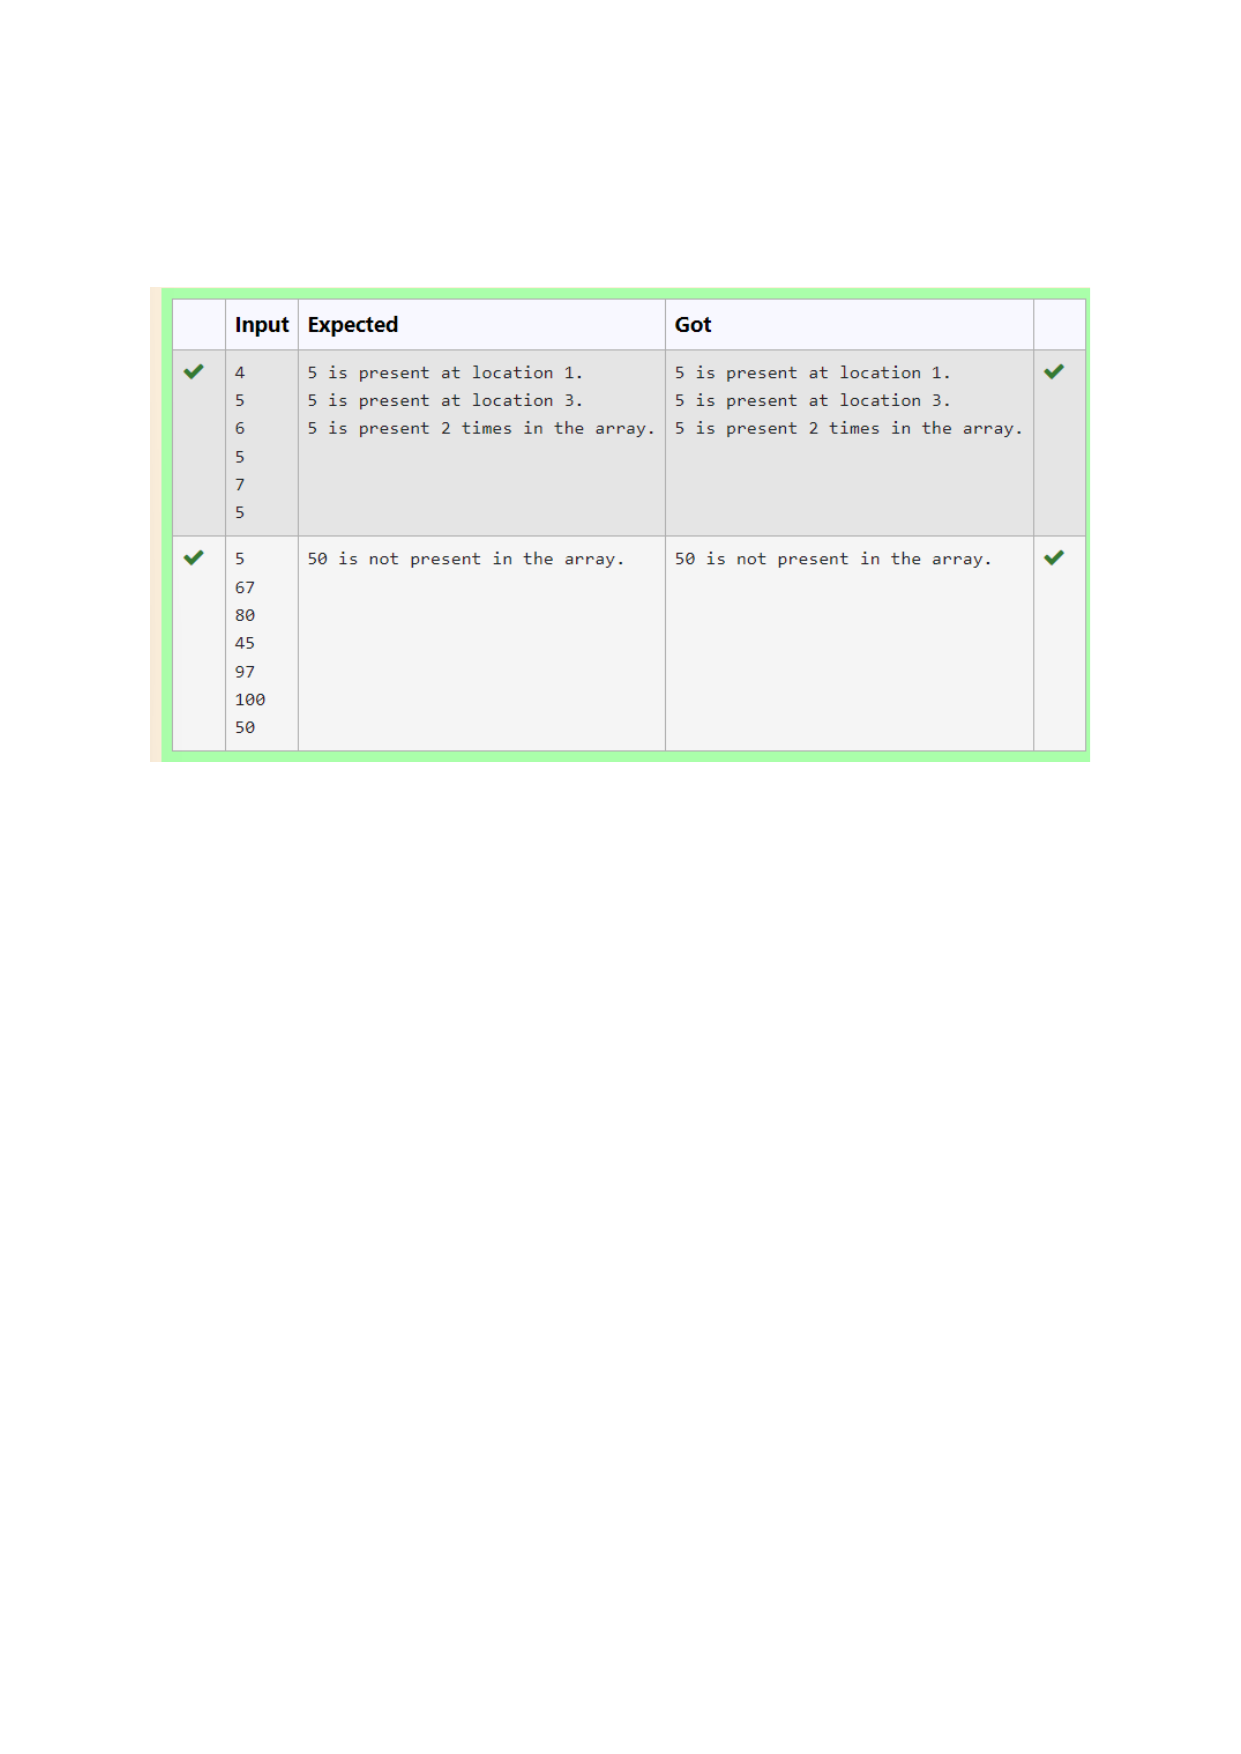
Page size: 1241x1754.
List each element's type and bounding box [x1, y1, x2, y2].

picture [150, 287, 1091, 762]
